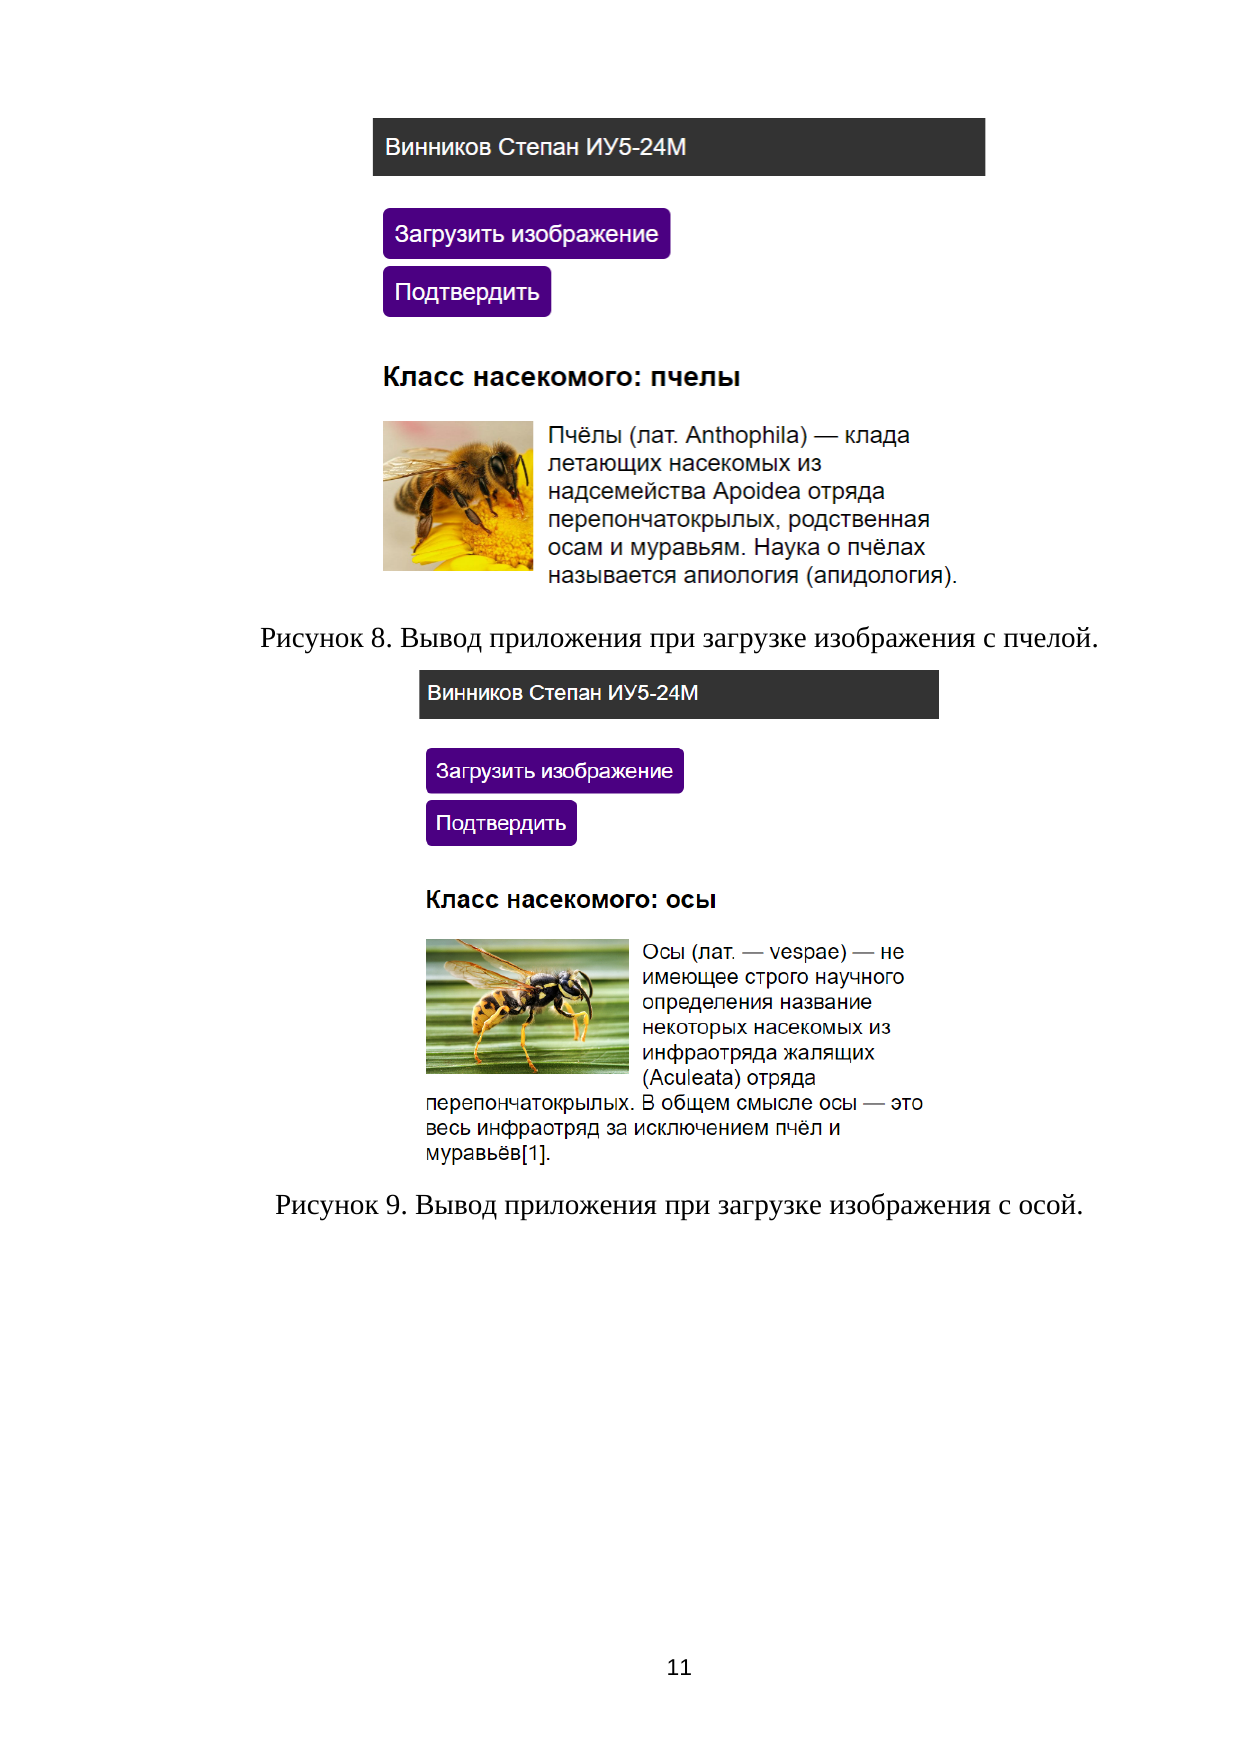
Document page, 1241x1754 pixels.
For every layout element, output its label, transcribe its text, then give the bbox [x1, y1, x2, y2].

picture [372, 118, 986, 607]
text Рисунок 8. Вывод приложения при загрузке изображения с пчелой. [177, 620, 1181, 653]
picture [419, 670, 939, 1174]
text Рисунок 9. Вывод приложения при загрузке изображения с осой. [177, 1187, 1181, 1221]
